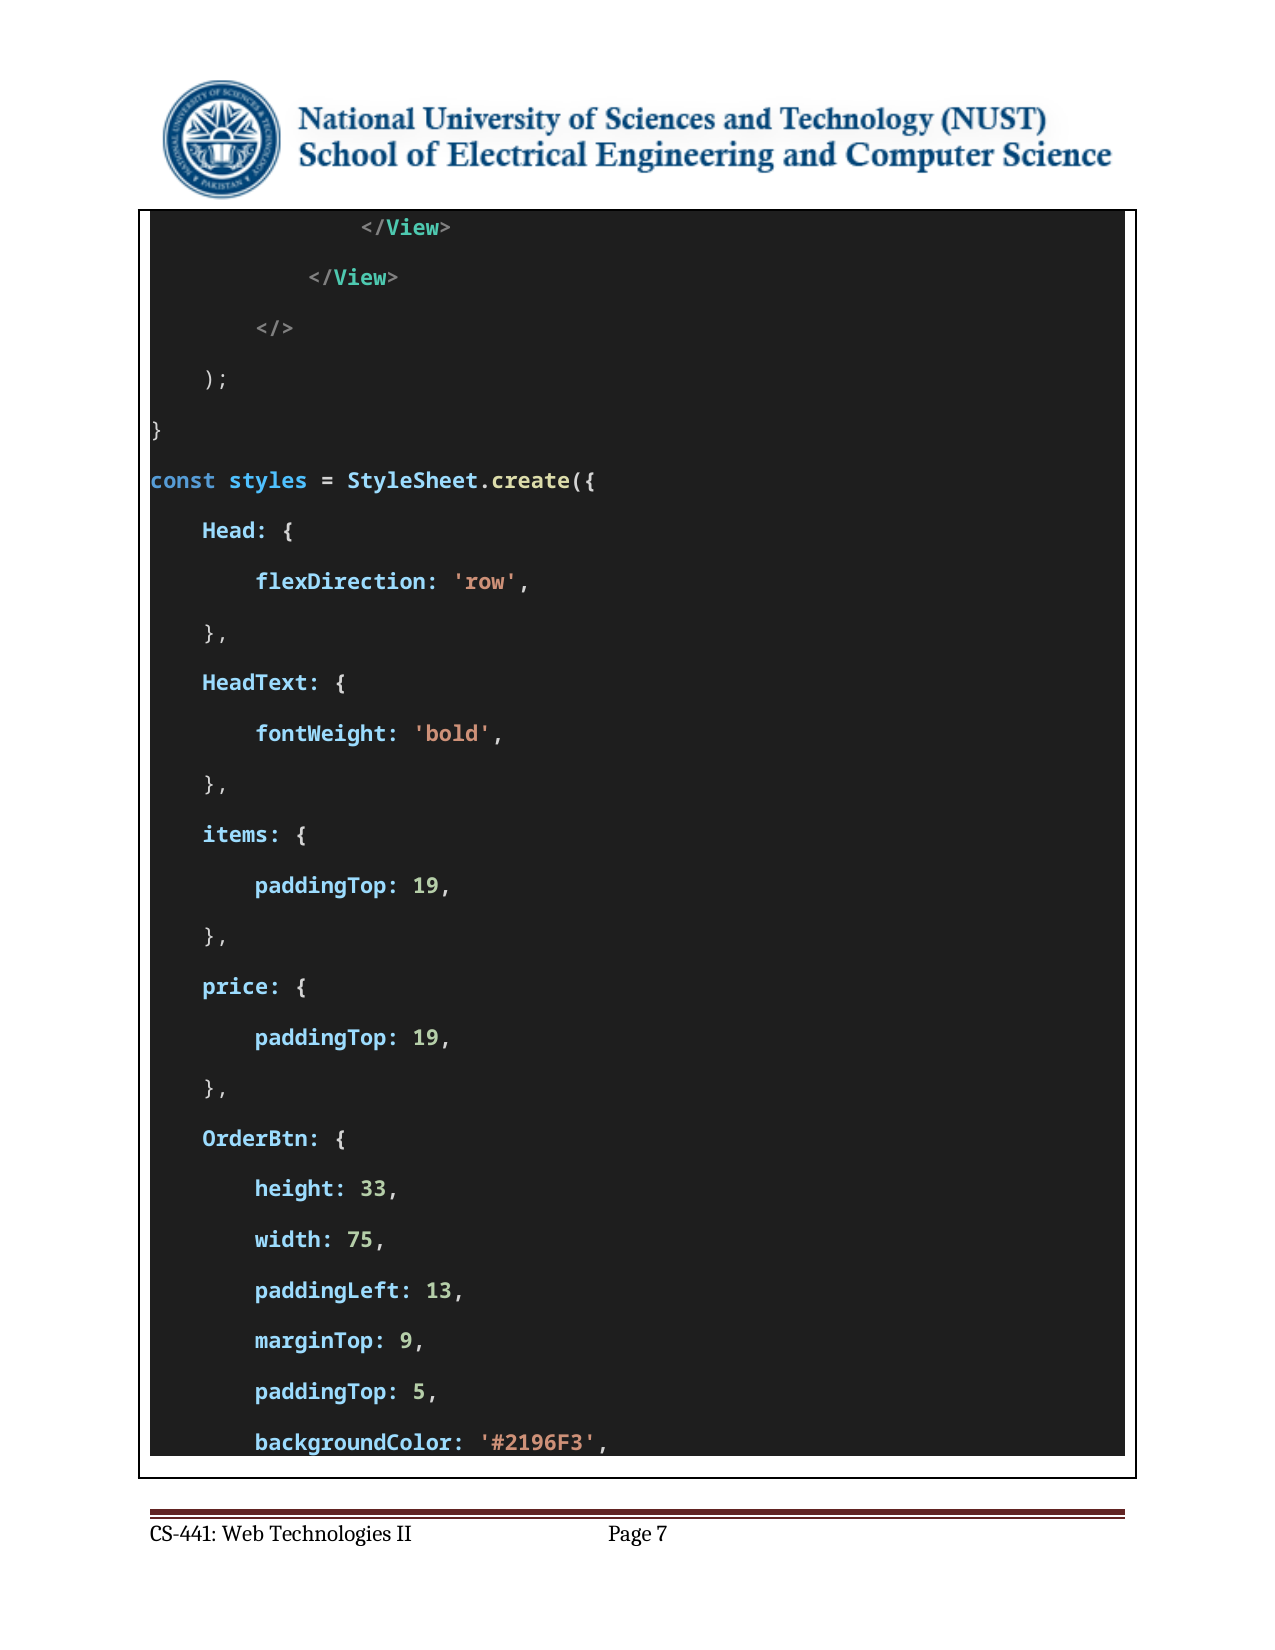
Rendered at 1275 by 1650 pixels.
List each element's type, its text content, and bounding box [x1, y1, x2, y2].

picture [150, 75, 1125, 209]
